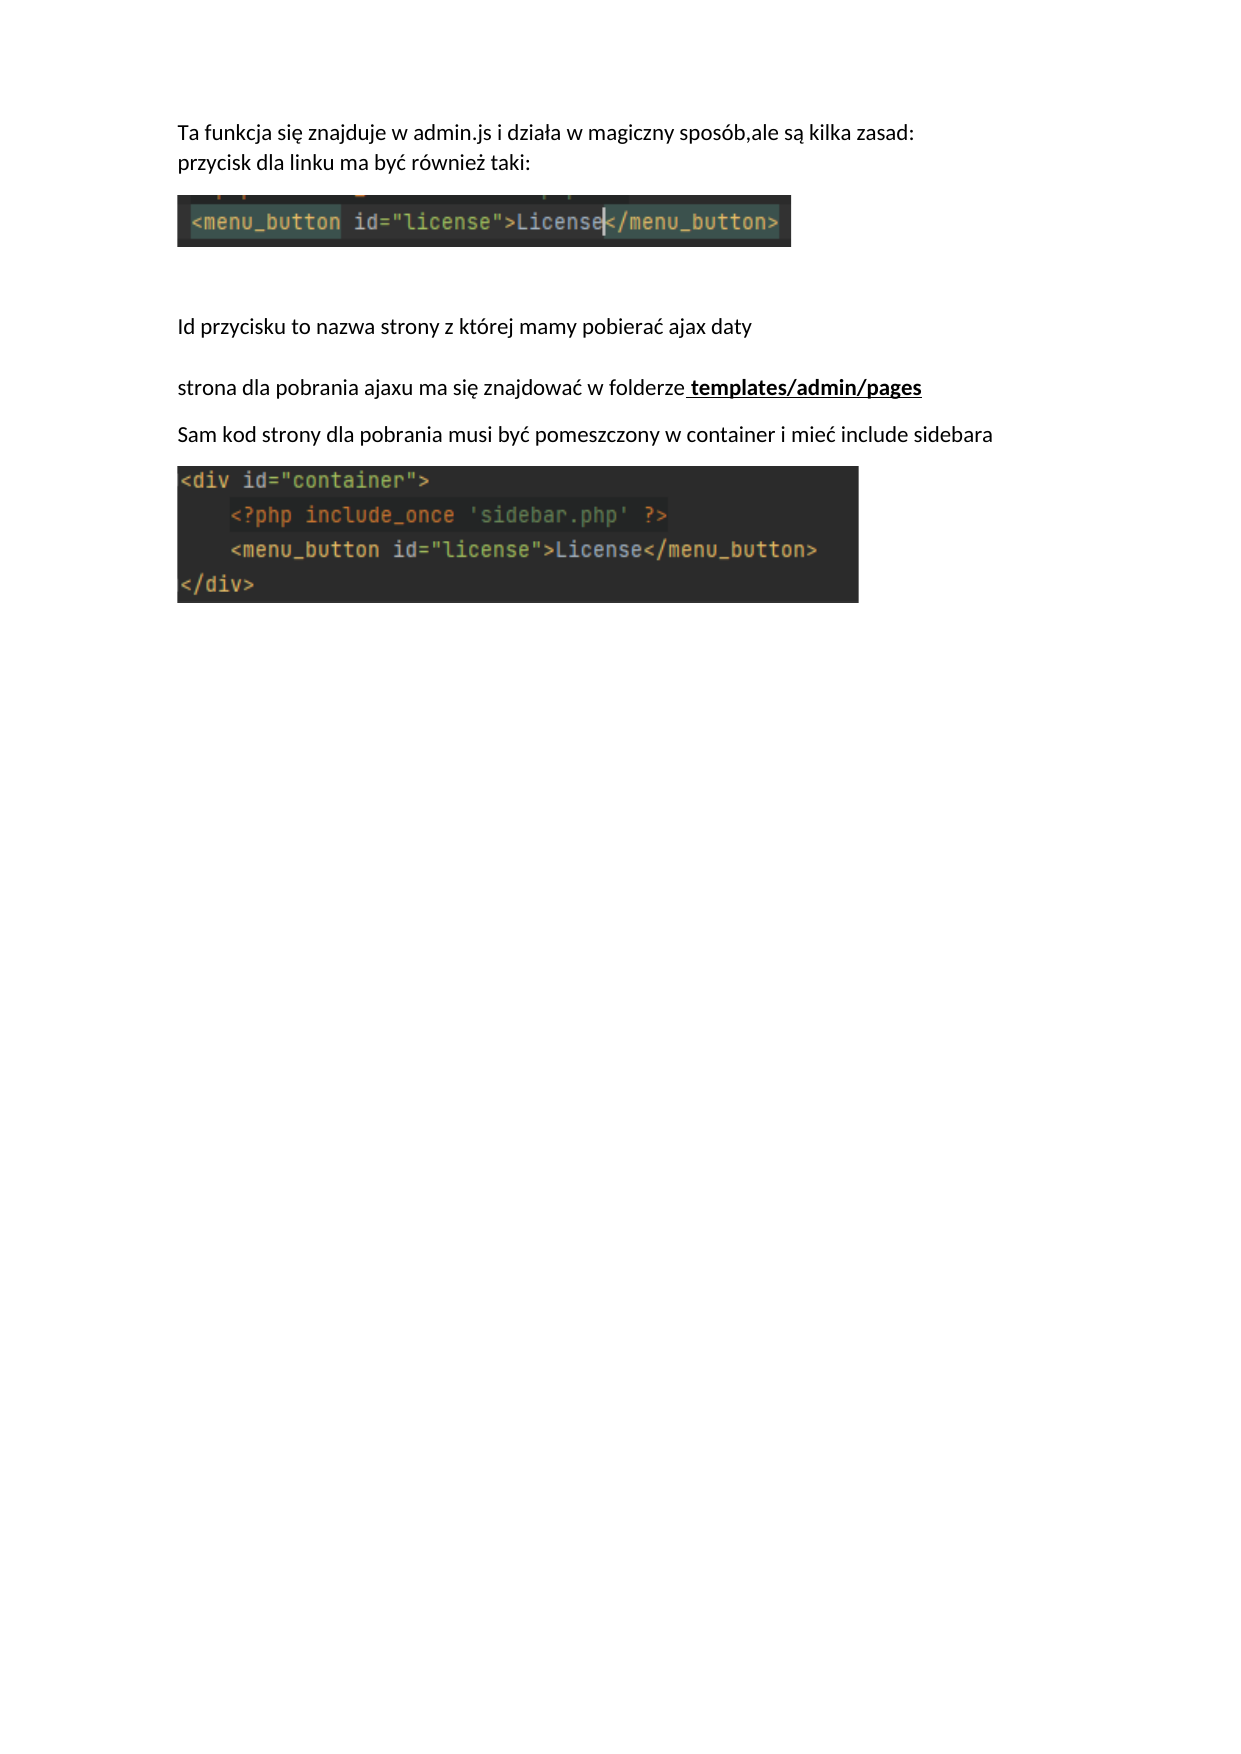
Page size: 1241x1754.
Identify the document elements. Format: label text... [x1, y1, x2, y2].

text Ta funkcja się znajduje w admin.js i działa w magiczny sposób,ale są kilka zasad: przycisk dla linku ma być również taki: [177, 118, 1152, 176]
picture [177, 466, 859, 603]
text Sam kod strony dla pobrania musi być pomeszczony w container i mieć include sidebara [177, 420, 1152, 448]
text Id przycisku to nazwa strony z której mamy pobierać ajax daty strona dla pobrania ajaxu ma się znajdować w folderze templates/admin/pages [177, 312, 1152, 401]
picture [177, 195, 792, 247]
